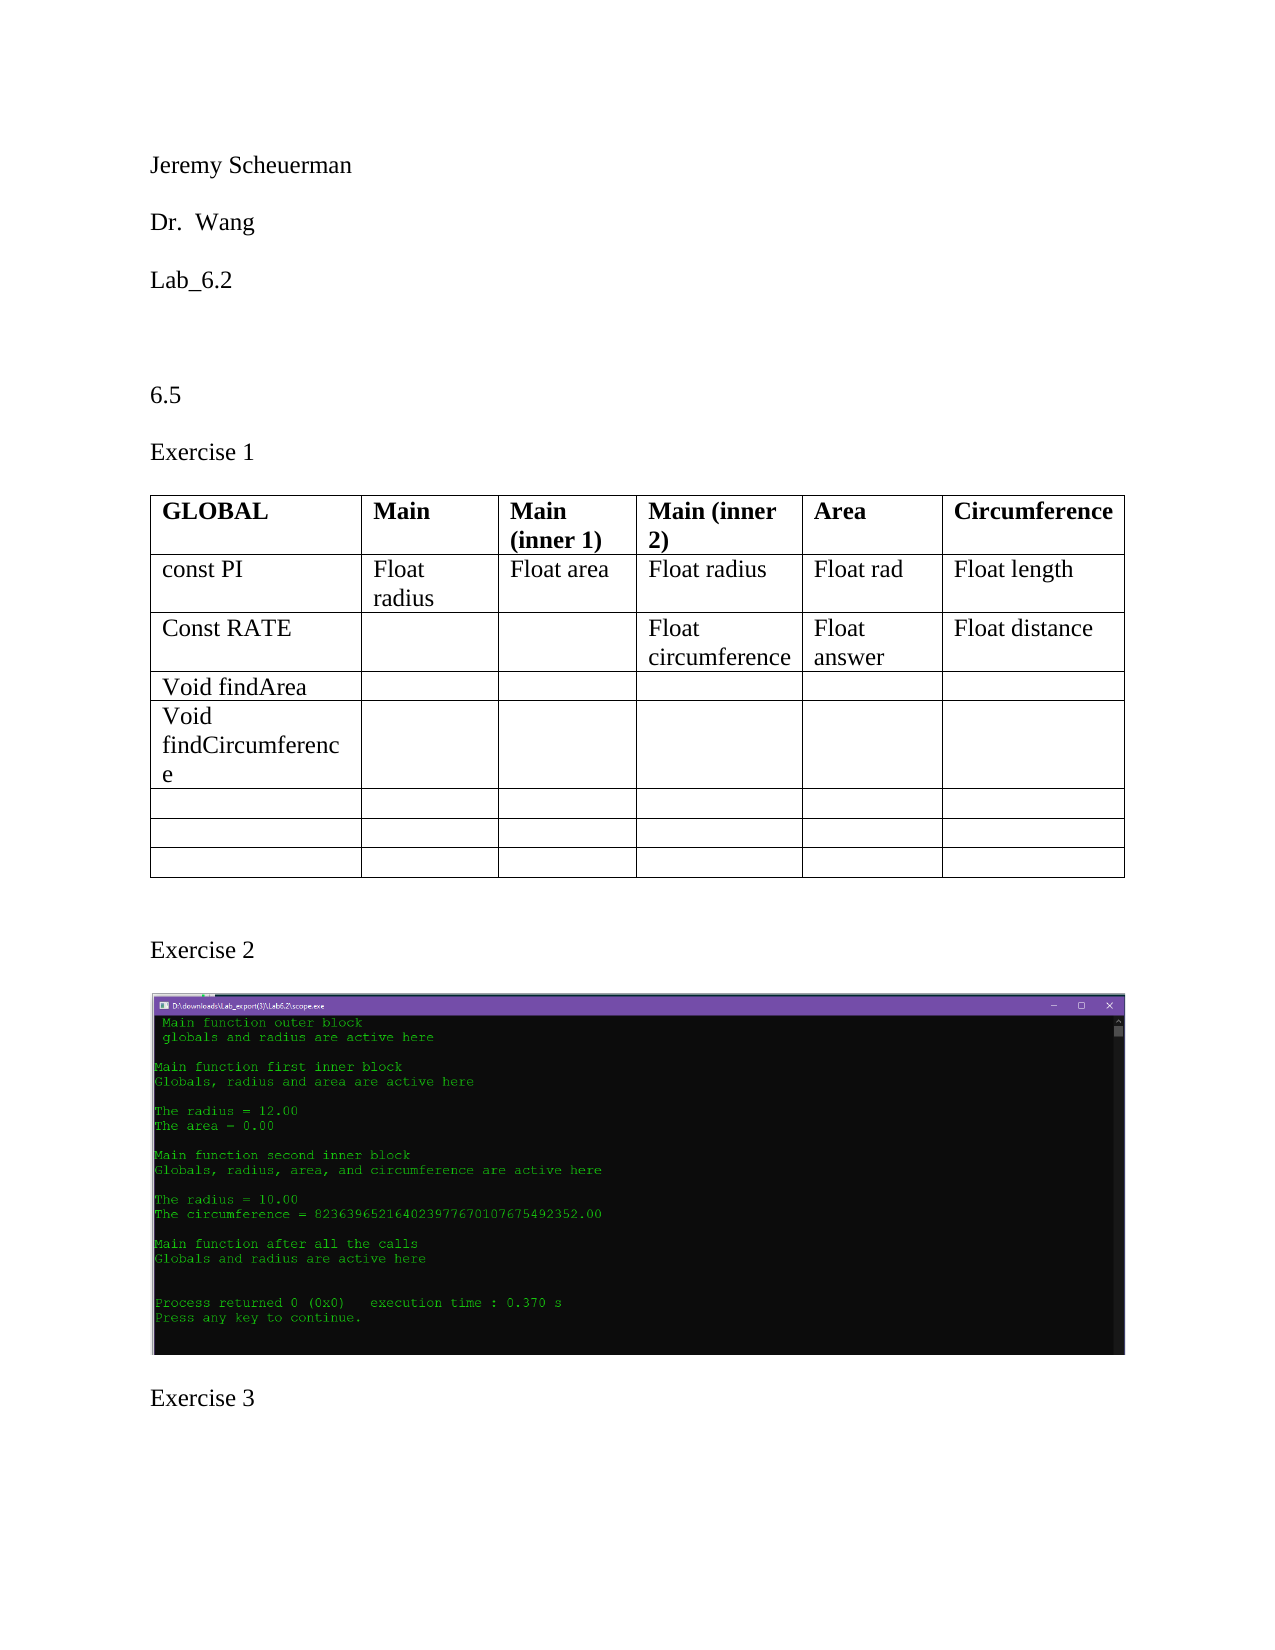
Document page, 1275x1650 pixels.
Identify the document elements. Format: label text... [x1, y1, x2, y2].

table_cell [499, 789, 636, 817]
table_cell [362, 672, 498, 700]
table_cell [499, 848, 636, 877]
table_cell [803, 672, 942, 700]
table_cell [499, 701, 636, 788]
table_cell [362, 819, 498, 847]
table_cell [151, 848, 361, 877]
table_cell [499, 819, 636, 847]
table_header Main [362, 496, 498, 553]
table_header GLOBAL [151, 496, 361, 553]
table_cell Const RATE [151, 613, 361, 671]
table_cell [943, 819, 1124, 847]
text Jeremy Scheuerman [150, 150, 1125, 179]
table_cell Float radius [362, 555, 498, 612]
table_cell [499, 672, 636, 700]
table_header Area [803, 496, 942, 553]
text Exercise 1 [150, 437, 1125, 466]
table_cell [943, 848, 1124, 877]
table_cell [803, 848, 942, 877]
table_cell [803, 789, 942, 817]
table_cell Void findCircumference [151, 701, 361, 788]
table_cell [943, 789, 1124, 817]
table_cell [637, 819, 802, 847]
table_cell [803, 701, 942, 788]
table_cell Float area [499, 555, 636, 612]
table_cell [943, 672, 1124, 700]
table_cell [151, 789, 361, 817]
table_cell Float radius [637, 555, 802, 612]
table_cell Float rad [803, 555, 942, 612]
table_cell [637, 848, 802, 877]
text Exercise 3 [150, 1383, 1125, 1412]
table_cell const PI [151, 555, 361, 612]
text Dr. Wang [150, 207, 1125, 236]
table_header Main (inner 2) [637, 496, 802, 553]
table_cell [637, 789, 802, 817]
table_cell [943, 701, 1124, 788]
text 6.5 [150, 380, 1125, 409]
picture [150, 993, 1125, 1355]
table_cell Float answer [803, 613, 942, 671]
table_cell [803, 819, 942, 847]
table_cell [362, 848, 498, 877]
table_header Main (inner 1) [499, 496, 636, 553]
table_cell Float distance [943, 613, 1124, 671]
table_cell [362, 613, 498, 671]
table_cell [362, 789, 498, 817]
table_cell [151, 819, 361, 847]
table_cell [637, 701, 802, 788]
table_cell Float length [943, 555, 1124, 612]
table_header Circumference [943, 496, 1124, 553]
text Exercise 2 [150, 936, 1125, 964]
table_cell [362, 701, 498, 788]
table_cell [499, 613, 636, 671]
table_cell [637, 672, 802, 700]
text Lab_6.2 [150, 265, 1125, 294]
table_cell Void findArea [151, 672, 361, 700]
table_cell Float circumference [637, 613, 802, 671]
